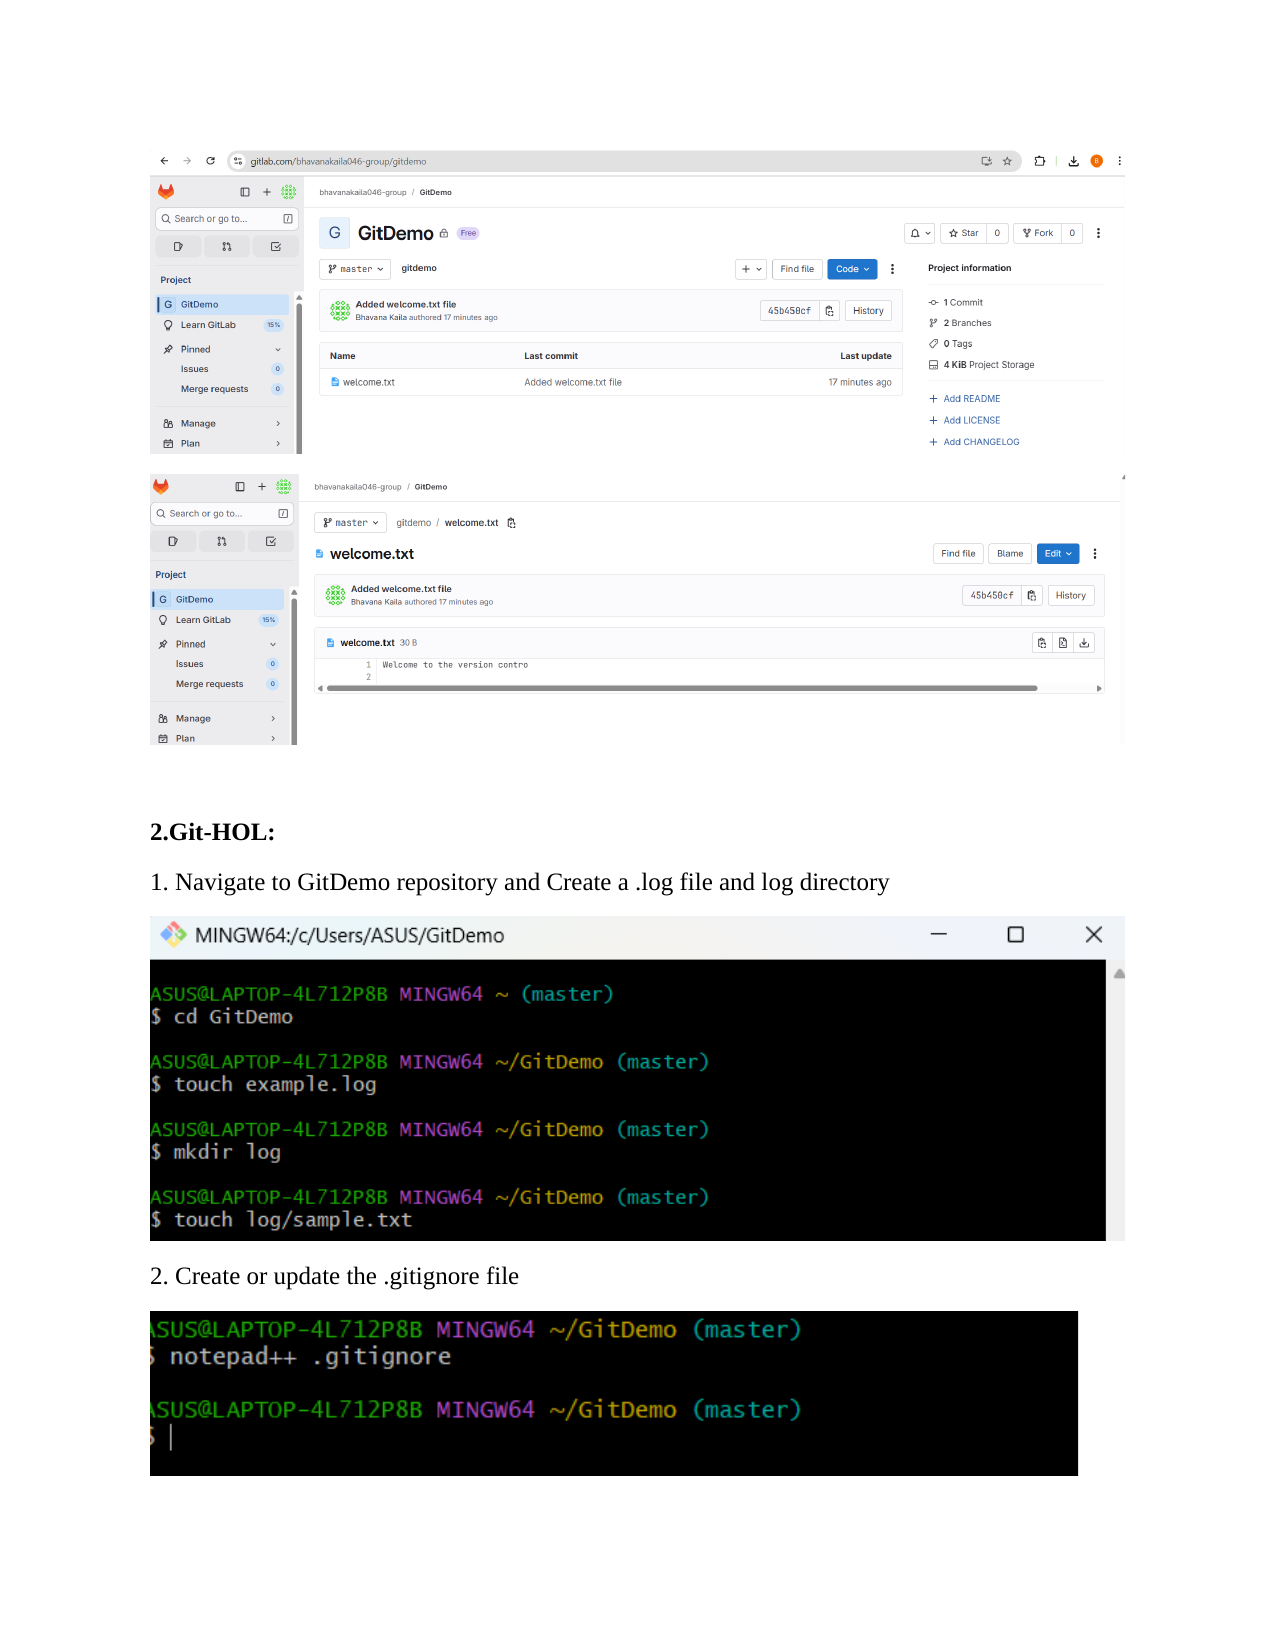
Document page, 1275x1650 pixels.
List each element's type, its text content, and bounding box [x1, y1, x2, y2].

picture [150, 150, 1125, 454]
picture [150, 474, 1125, 745]
text 2.Git-HOL: [150, 817, 1125, 846]
picture [150, 916, 1125, 1241]
picture [150, 1311, 1079, 1476]
text 2. Create or update the .gitignore file [150, 1261, 1125, 1290]
text 1. Navigate to GitDemo repository and Create a .log file and log directory [150, 867, 1125, 896]
